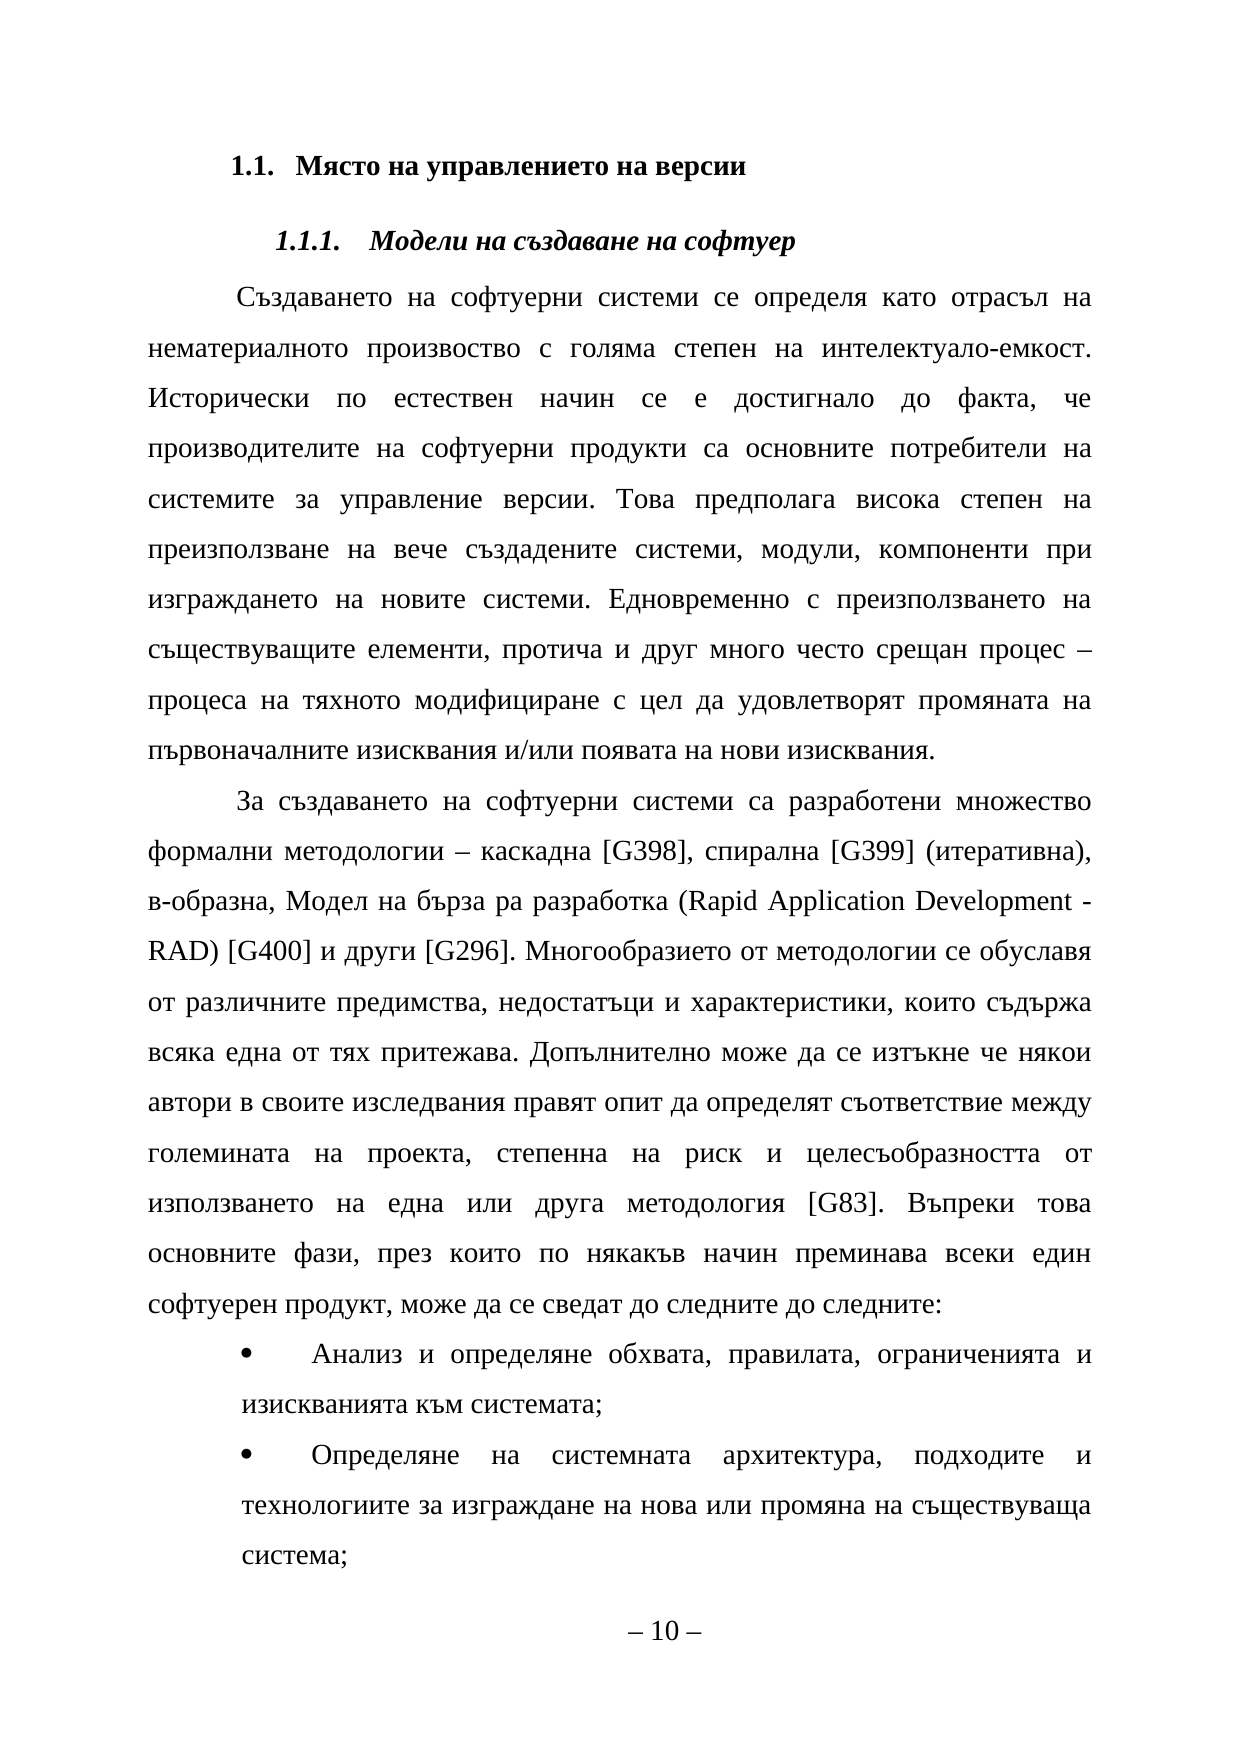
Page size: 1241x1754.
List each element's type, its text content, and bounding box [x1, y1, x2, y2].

subtitle Място на управлението на версии [230, 148, 1093, 181]
list Определяне на системната архитектура, подходите и технологиите за изграждане на нова или промяна на съществуваща система; [241, 1437, 1093, 1571]
text За създаването на софтуерни системи са разработени множество формални методологии – каскадна [G398], спирална [G399] (итеративна), в-образна, Модел на бърза ра разработка (Rapid Application Development - RAD) [G400] и други [G296]. Многообразието от методологии се обуславя от различните предимства, недостатъци и характеристики, които съдържа всяка една от тях притежава. Допълнително може да се изтъкне че някои автори в своите изследвания правят опит да определят съответствие между големината на проекта, степенна на риск и целесъобразността от използването на една или друга методология [G83]. Въпреки това основните фази, през които по някакъв начин преминава всеки един софтуерен продукт, може да се сведат до следните до следните: [148, 783, 1093, 1319]
subtitle Модели на създаване на софтуер [275, 223, 1093, 256]
text Създаването на софтуерни системи се определя като отрасъл на нематериалното произвоство с голяма степен на интелектуало-емкост. Исторически по естествен начин се е достигнало до факта, че производителите на софтуерни продукти са основните потребители на системите за управление версии. Това предполага висока степен на преизползване на вече създадените системи, модули, компоненти при изграждането на новите системи. Едновременно с преизползването на съществуващите елементи, протича и друг много често срещан процес – процеса на тяхното модифициране с цел да удовлетворят промяната на първоначалните изисквания и/или появата на нови изисквания. [148, 279, 1093, 766]
list Анализ и определяне обхвата, правилата, ограниченията и изискванията към системата; [241, 1336, 1093, 1420]
